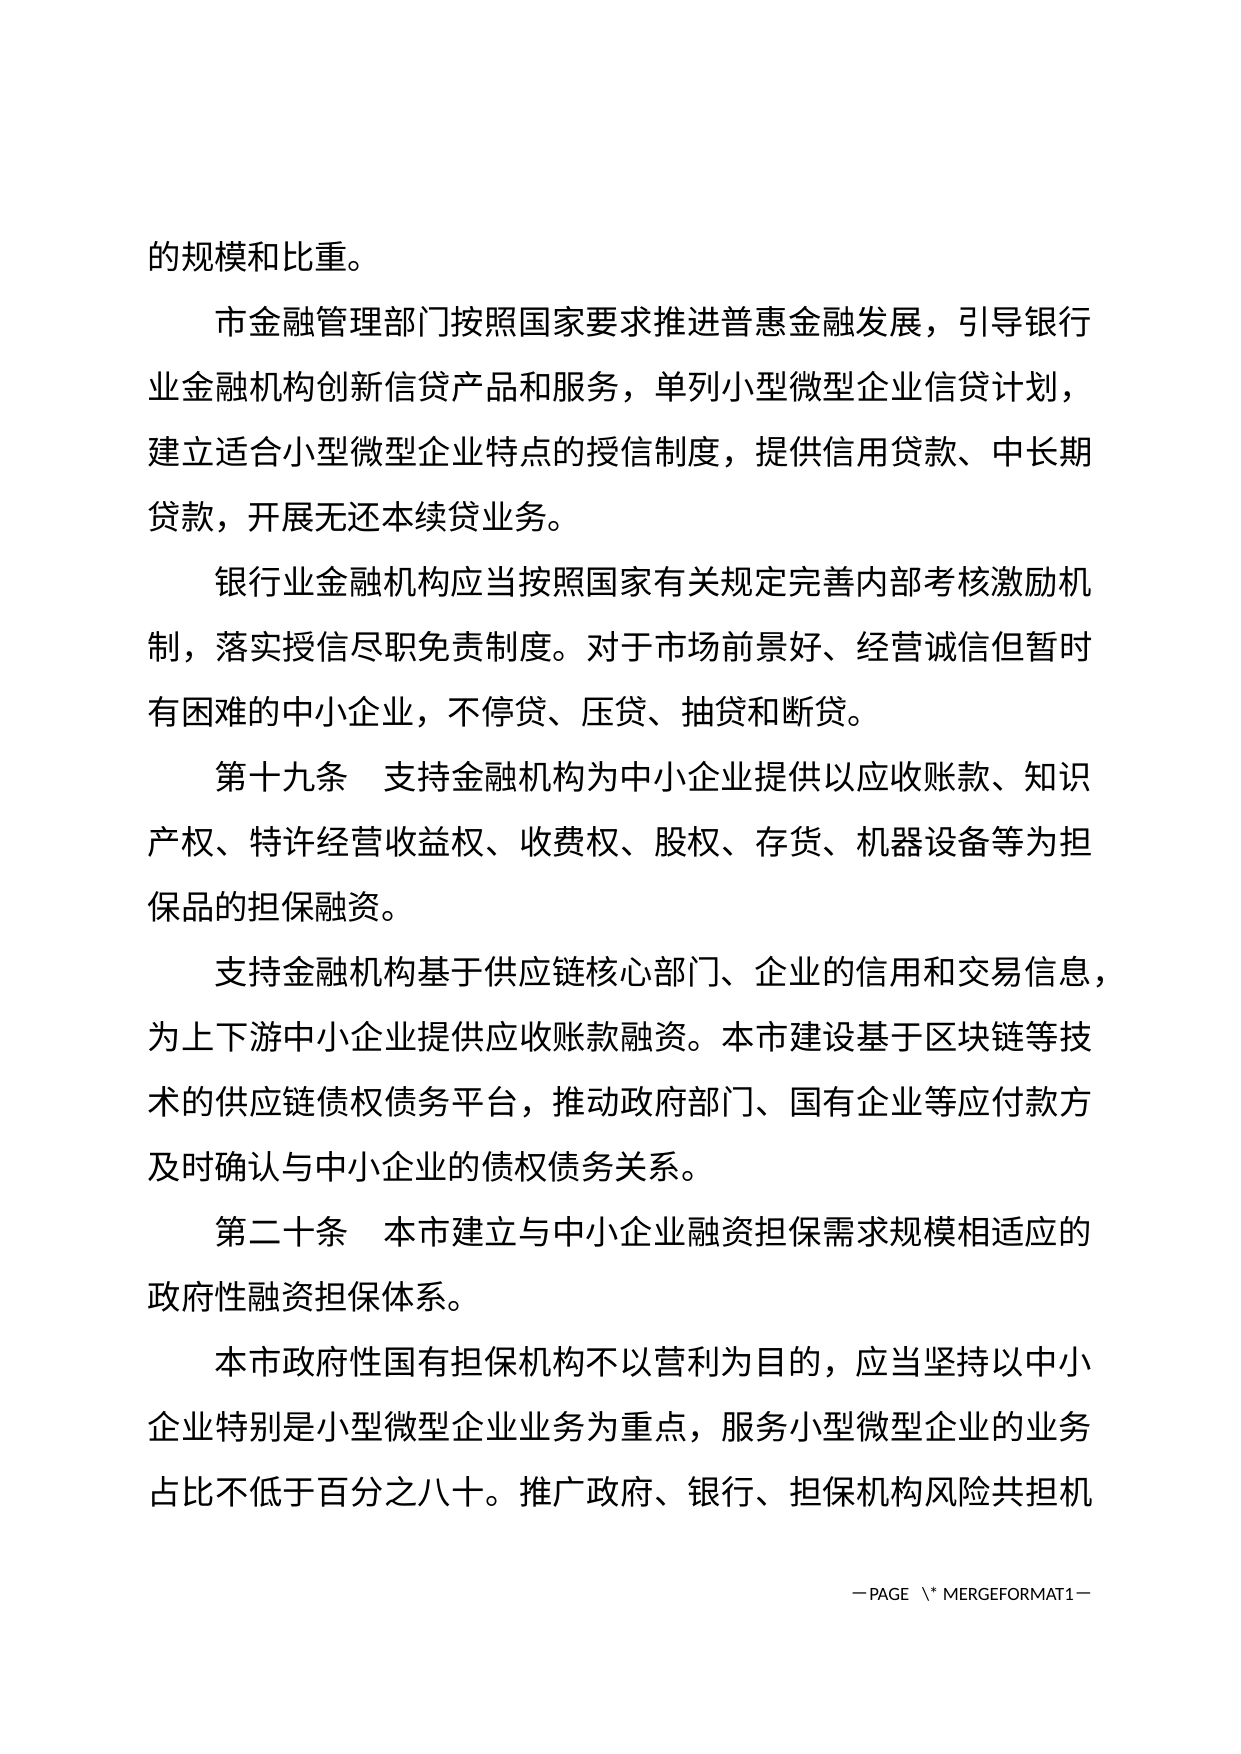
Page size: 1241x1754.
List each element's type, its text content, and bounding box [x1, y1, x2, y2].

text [148, 1327, 1092, 1522]
text 第十九条 支持金融机构为中小企业提供以应收账款、知识产权、特许经营收益权、收费权、股权、存货、机器设备等为担保品的担保融资。 [148, 742, 1092, 937]
text 银行业金融机构应当按照国家有关规定完善内部考核激励机制，落实授信尽职免责制度。对于市场前景好、经营诚信但暂时有困难的中小企业，不停贷、压贷、抽贷和断贷。 [148, 547, 1092, 742]
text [148, 222, 1092, 287]
text 市金融管理部门按照国家要求推进普惠金融发展，引导银行业金融机构创新信贷产品和服务，单列小型微型企业信贷计划，建立适合小型微型企业特点的授信制度，提供信用贷款、中长期贷款，开展无还本续贷业务。 [148, 287, 1092, 547]
text 支持金融机构基于供应链核心部门、企业的信用和交易信息，为上下游中小企业提供应收账款融资。本市建设基于区块链等技术的供应链债权债务平台，推动政府部门、国有企业等应付款方及时确认与中小企业的债权债务关系。 [148, 937, 1092, 1197]
text 第二十条 本市建立与中小企业融资担保需求规模相适应的政府性融资担保体系。 [148, 1197, 1092, 1327]
